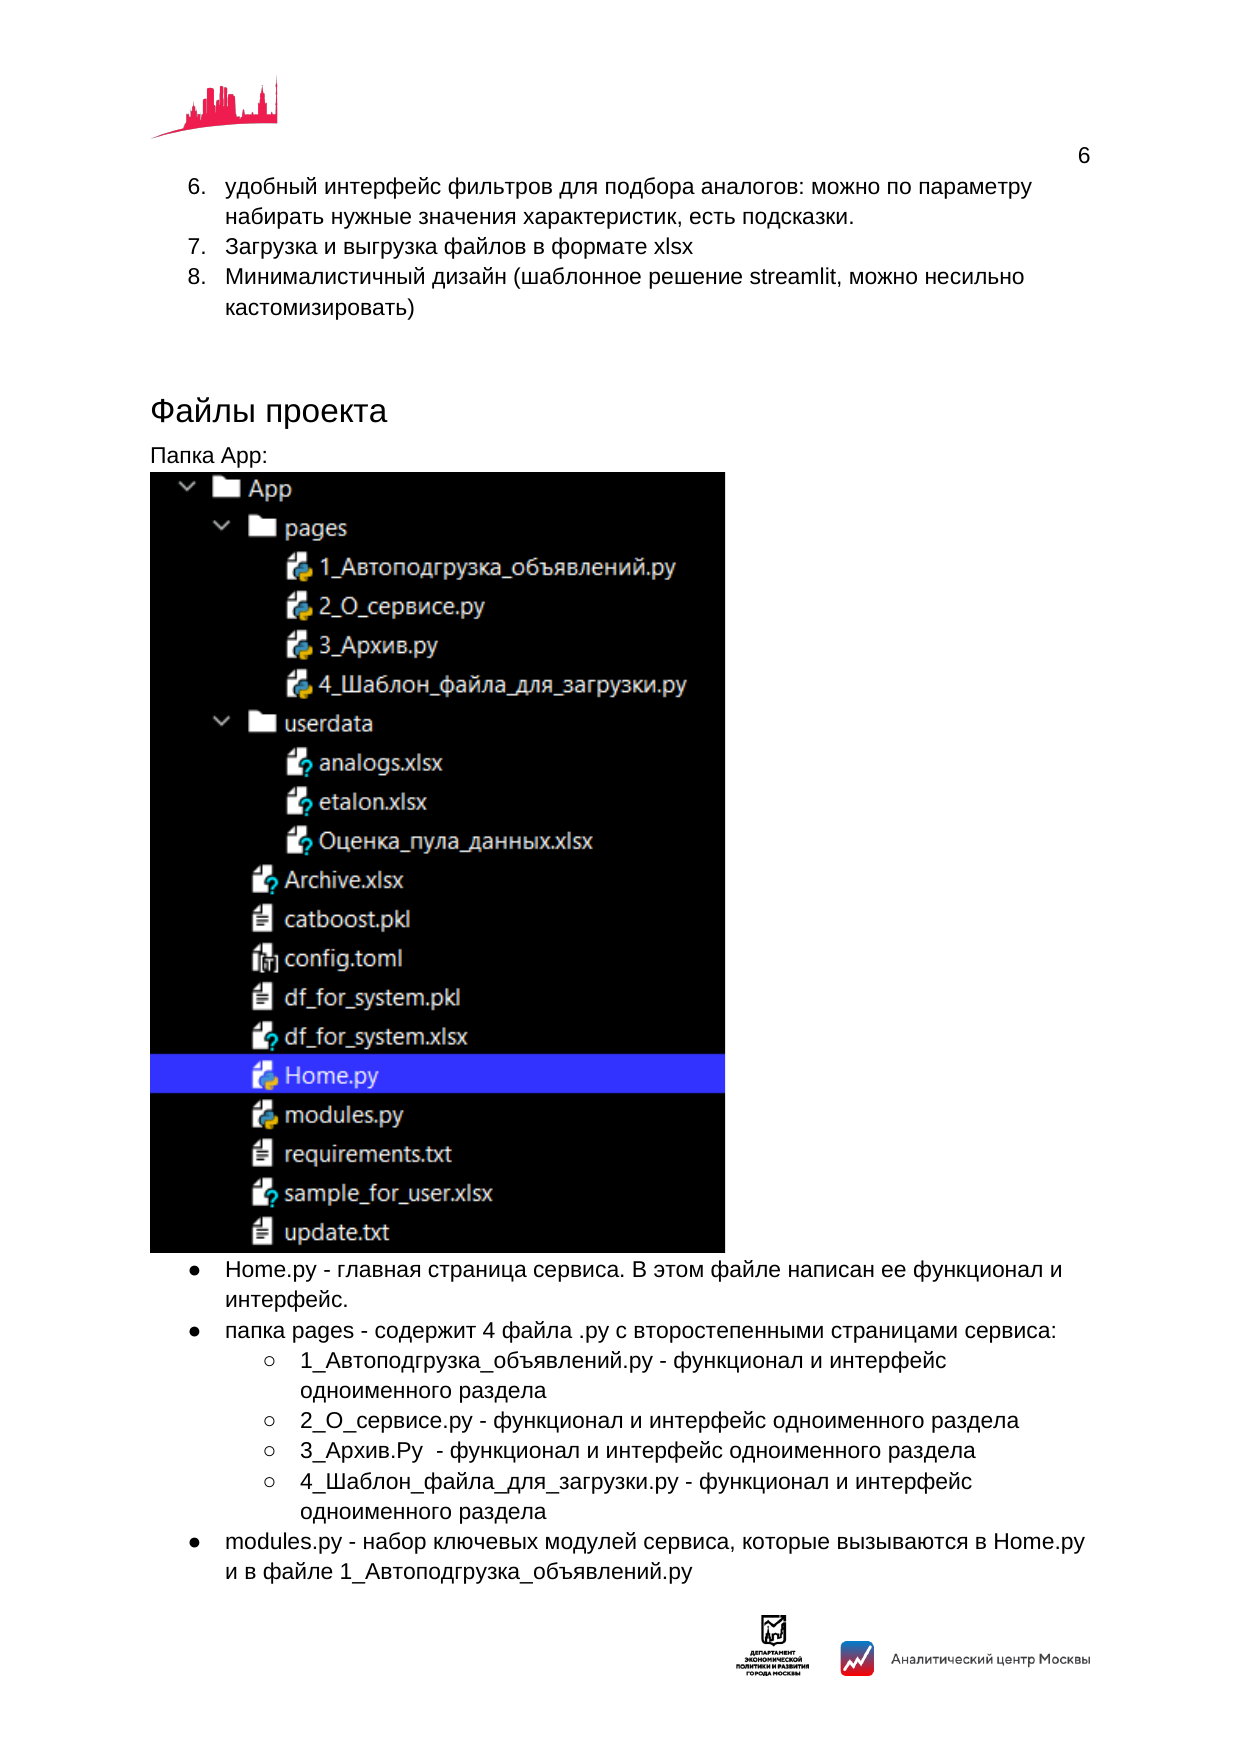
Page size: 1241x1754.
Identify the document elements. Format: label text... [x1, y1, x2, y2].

list modules.py - набор ключевых модулей сервиса, которые вызываются в Home.py и в файле 1_Автоподгрузка_объявлений.py [187, 1528, 1090, 1584]
picture [150, 472, 725, 1253]
list Home.py - главная страница сервиса. В этом файле написан ее функционал и интерфейс. [187, 1256, 1090, 1313]
list Минималистичный дизайн (шаблонное решение streamlit, можно несильно кастомизировать) [187, 263, 1090, 320]
picture [736, 1615, 809, 1676]
text Папка App: [150, 442, 1090, 469]
picture [150, 75, 278, 139]
list удобный интерфейс фильтров для подбора аналогов: можно по параметру набирать нужные значения характеристик, есть подсказки. [187, 173, 1090, 229]
list 1_Автоподгрузка_объявлений.py - функционал и интерфейс одноименного раздела [262, 1347, 1090, 1403]
list 3_Архив.Py - функционал и интерфейс одноименного раздела [262, 1437, 1090, 1464]
picture [840, 1641, 1091, 1676]
subtitle Файлы проекта [150, 391, 1090, 430]
list Загрузка и выгрузка файлов в формате xlsx [187, 233, 1090, 259]
list 4_Шаблон_файла_для_загрузки.py - функционал и интерфейс одноименного раздела [262, 1468, 1090, 1524]
list 2_О_сервисе.py - функционал и интерфейс одноименного раздела [262, 1407, 1090, 1433]
list папка pages - содержит 4 файла .py с второстепенными страницами сервиса: [187, 1317, 1090, 1343]
